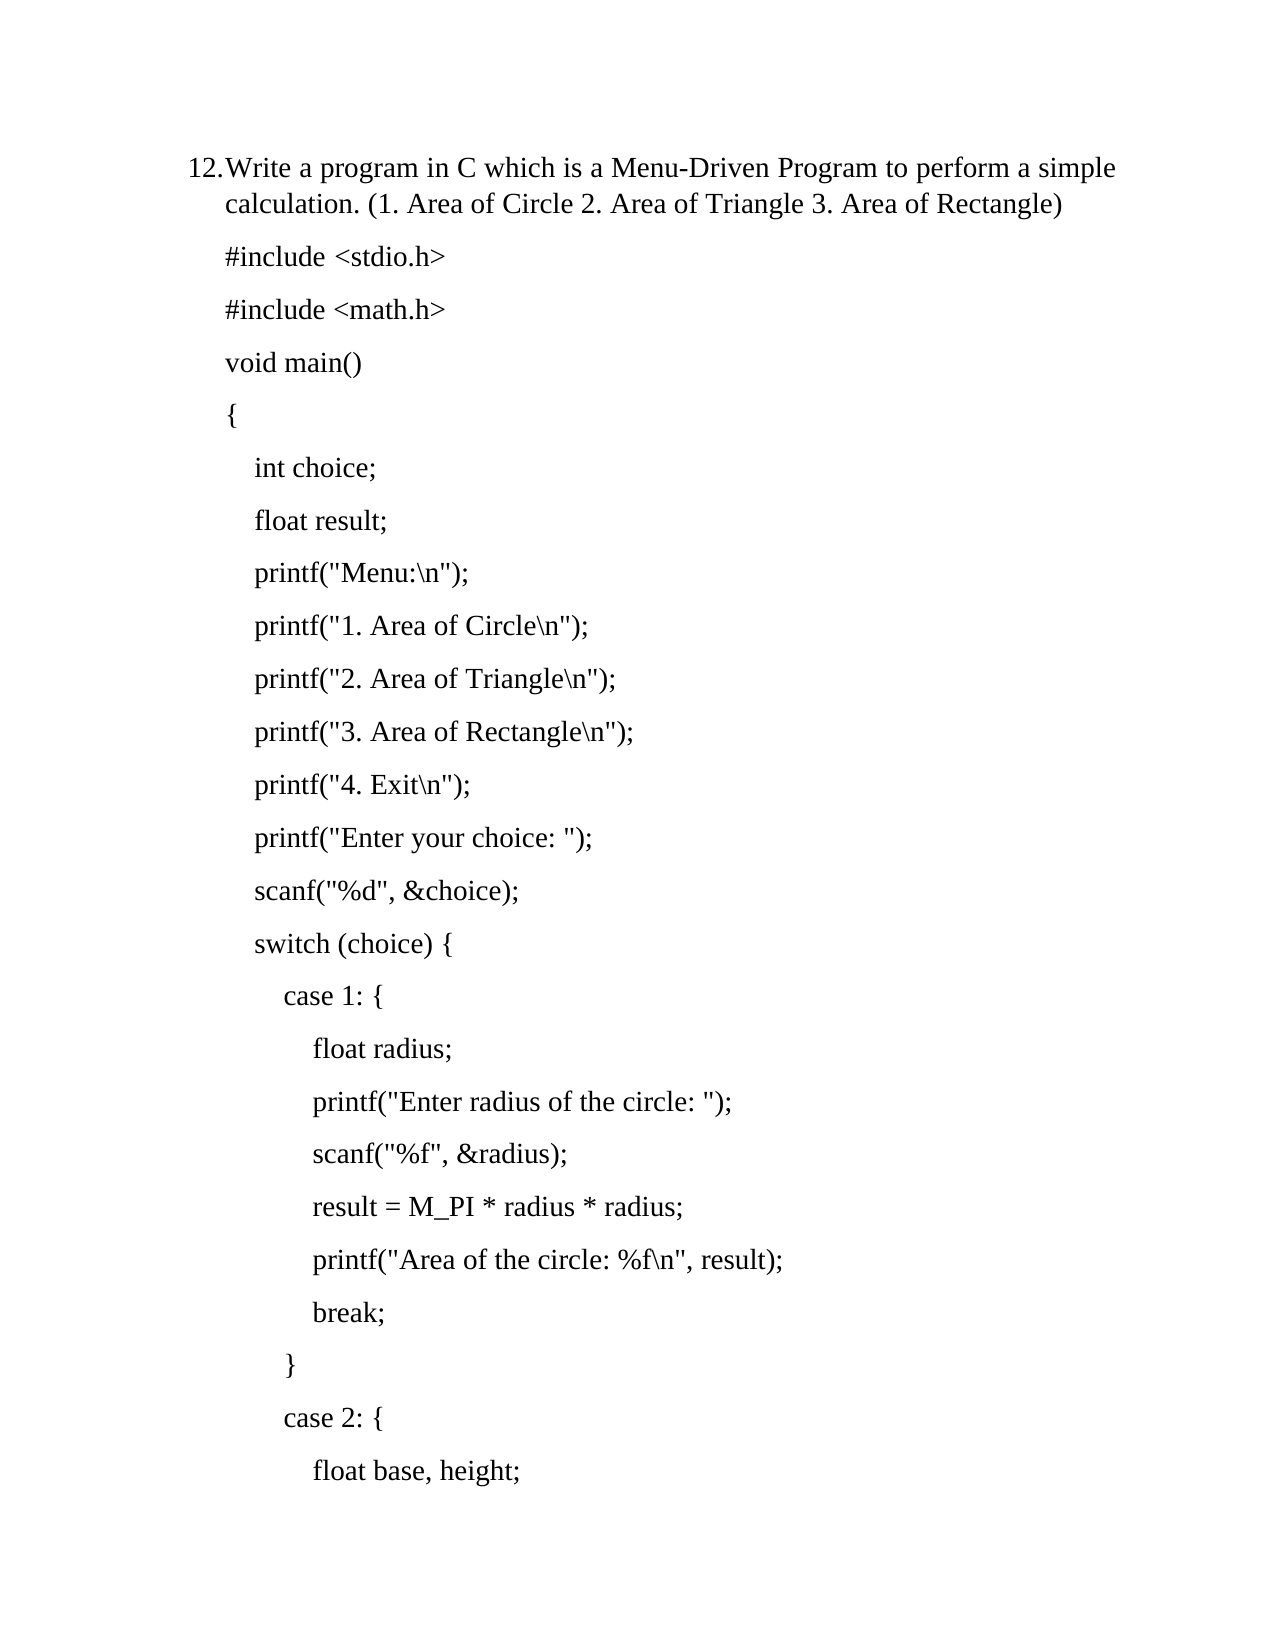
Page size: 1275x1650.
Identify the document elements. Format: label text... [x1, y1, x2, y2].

text float base, height; [312, 1453, 1214, 1487]
text case 1: { [283, 979, 1214, 1012]
text float radius; [312, 1031, 1214, 1064]
text printf("Enter your choice: "); scanf("%d", &choice); switch (choice) { [254, 820, 595, 959]
text #include <stdio.h> #include <math.h> void main() [225, 239, 446, 378]
text printf("1. Area of Circle\n"); printf("2. Area of Triangle\n"); printf("3. Area of Rectangle\n"); printf("4. Exit\n"); [254, 608, 667, 801]
text case 2: { [283, 1400, 1214, 1434]
text { [225, 398, 1214, 431]
text } [283, 1348, 1214, 1381]
list Write a program in C which is a Menu-Driven Program to perform a simple calculation. (1. Area of Circle 2. Area of Triangle 3. Area of Rectangle) [187, 150, 1116, 220]
text printf("Enter radius of the circle: "); scanf("%f", &radius); [312, 1084, 836, 1170]
text result = M_PI * radius * radius; printf("Area of the circle: %f\n", result); break; [312, 1189, 825, 1329]
text int choice; float result; [254, 450, 389, 537]
text printf("Menu:\n"); [254, 556, 1214, 589]
